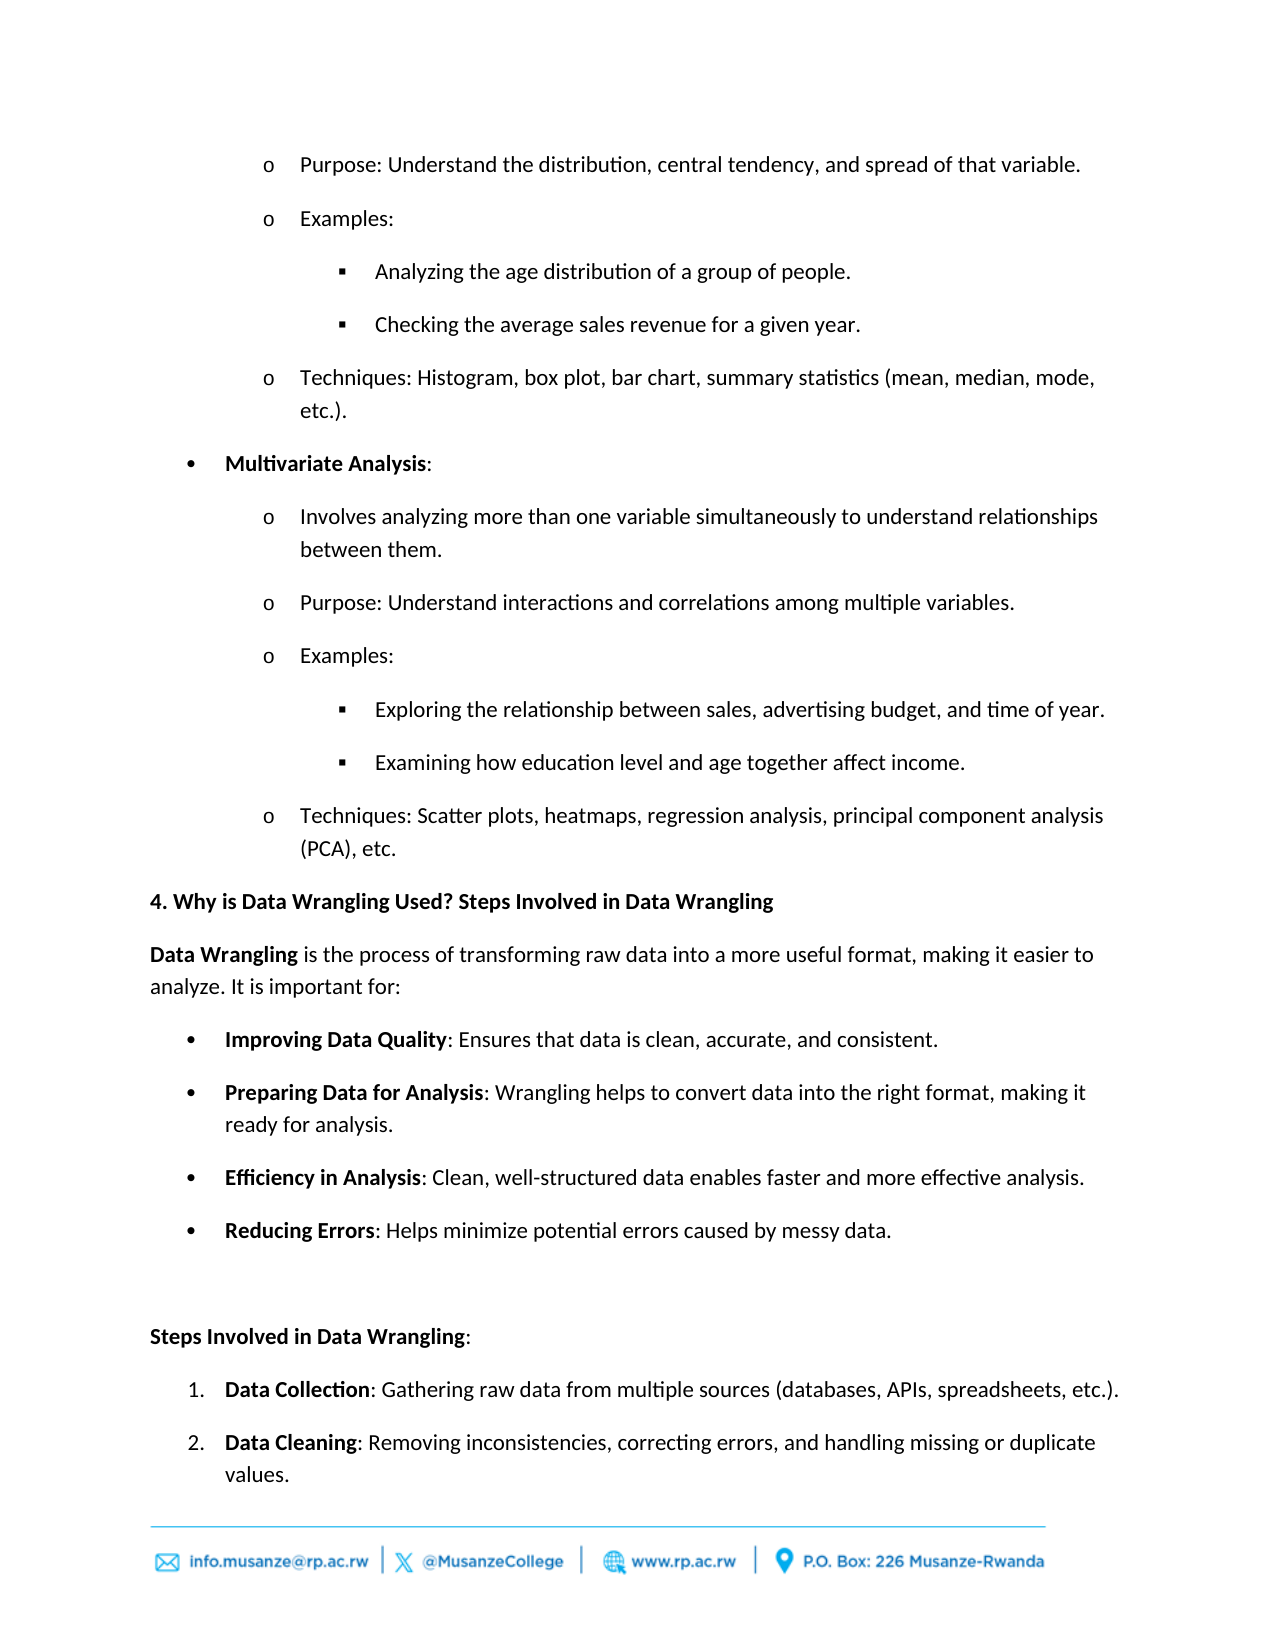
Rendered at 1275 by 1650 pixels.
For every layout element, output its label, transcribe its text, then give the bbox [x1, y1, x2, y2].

list Checking the average sales revenue for a given year. [337, 310, 1125, 338]
list Exploring the relationship between sales, advertising budget, and time of year. [337, 695, 1125, 723]
list Reducing Errors: Helps minimize potential errors caused by messy data. [187, 1216, 1125, 1244]
list Purpose: Understand the distribution, central tendency, and spread of that variable. [262, 150, 1125, 178]
list Purpose: Understand interactions and correlations among multiple variables. [262, 588, 1125, 616]
list Data Collection: Gathering raw data from multiple sources (databases, APIs, spreadsheets, etc.). [187, 1375, 1125, 1403]
picture [150, 1526, 1047, 1575]
list Preparing Data for Analysis: Wrangling helps to convert data into the right format, making it ready for analysis. [187, 1078, 1125, 1138]
list Improving Data Quality: Ensures that data is clean, accurate, and consistent. [187, 1025, 1125, 1053]
text 4. Why is Data Wrangling Used? Steps Involved in Data Wrangling [150, 887, 1125, 915]
list Involves analyzing more than one variable simultaneously to understand relationships between them. [262, 502, 1125, 563]
list Examples: [262, 204, 1125, 232]
list Multivariate Analysis: [187, 449, 1125, 477]
list Efficiency in Analysis: Clean, well-structured data enables faster and more effective analysis. [187, 1163, 1125, 1191]
text Data Wrangling is the process of transforming raw data into a more useful format, making it easier to analyze. It is important for: [150, 940, 1125, 1000]
list Techniques: Histogram, box plot, bar chart, summary statistics (mean, median, mode, etc.). [262, 363, 1125, 424]
list Examples: [262, 641, 1125, 670]
list Data Cleaning: Removing inconsistencies, correcting errors, and handling missing or duplicate values. [187, 1428, 1125, 1489]
list Techniques: Scatter plots, heatmaps, regression analysis, principal component analysis (PCA), etc. [262, 801, 1125, 862]
list Analyzing the age distribution of a group of people. [337, 257, 1125, 285]
text Steps Involved in Data Wrangling: [150, 1322, 1125, 1350]
list Examining how education level and age together affect income. [337, 748, 1125, 776]
